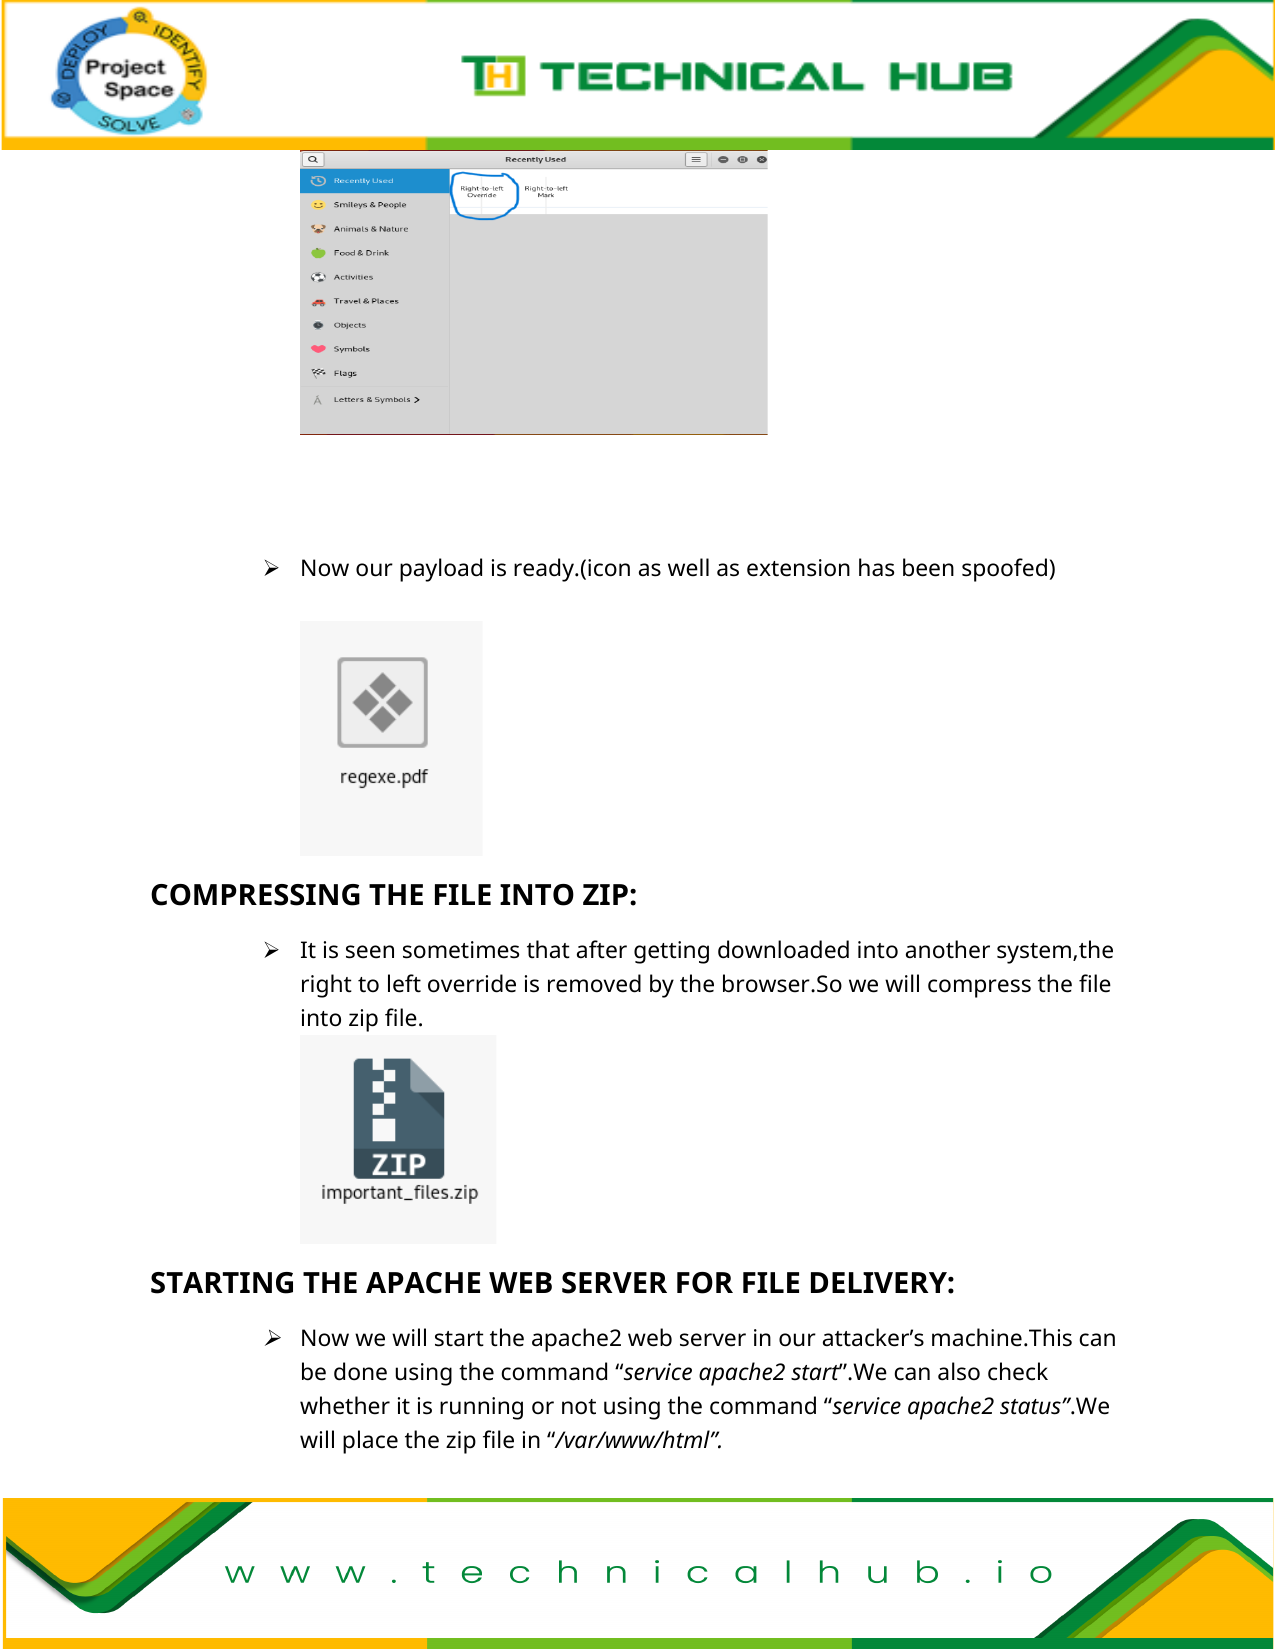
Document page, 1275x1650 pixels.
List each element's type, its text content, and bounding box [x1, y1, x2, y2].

list It is seen sometimes that after getting downloaded into another system,the right to left override is removed by the browser.So we will compress the file into zip file. [262, 934, 1125, 1033]
list Now we will start the apache2 web server in our attacker’s machine.This can be done using the command “service apache2 start”.We can also check whether it is running or not using the command “service apache2 status”.We will place the zip file in “/var/www/html”. [262, 1322, 1125, 1455]
picture [1, 0, 1275, 435]
picture [1, 1498, 1273, 1649]
text STARTING THE APACHE WEB SERVER FOR FILE DELIVERY: [150, 1263, 1125, 1302]
picture [300, 1035, 497, 1244]
text COMPRESSING THE FILE INTO ZIP: [150, 874, 1125, 914]
list Now our payload is ready.(icon as well as extension has been spoofed) [262, 552, 1125, 583]
picture [300, 621, 483, 856]
